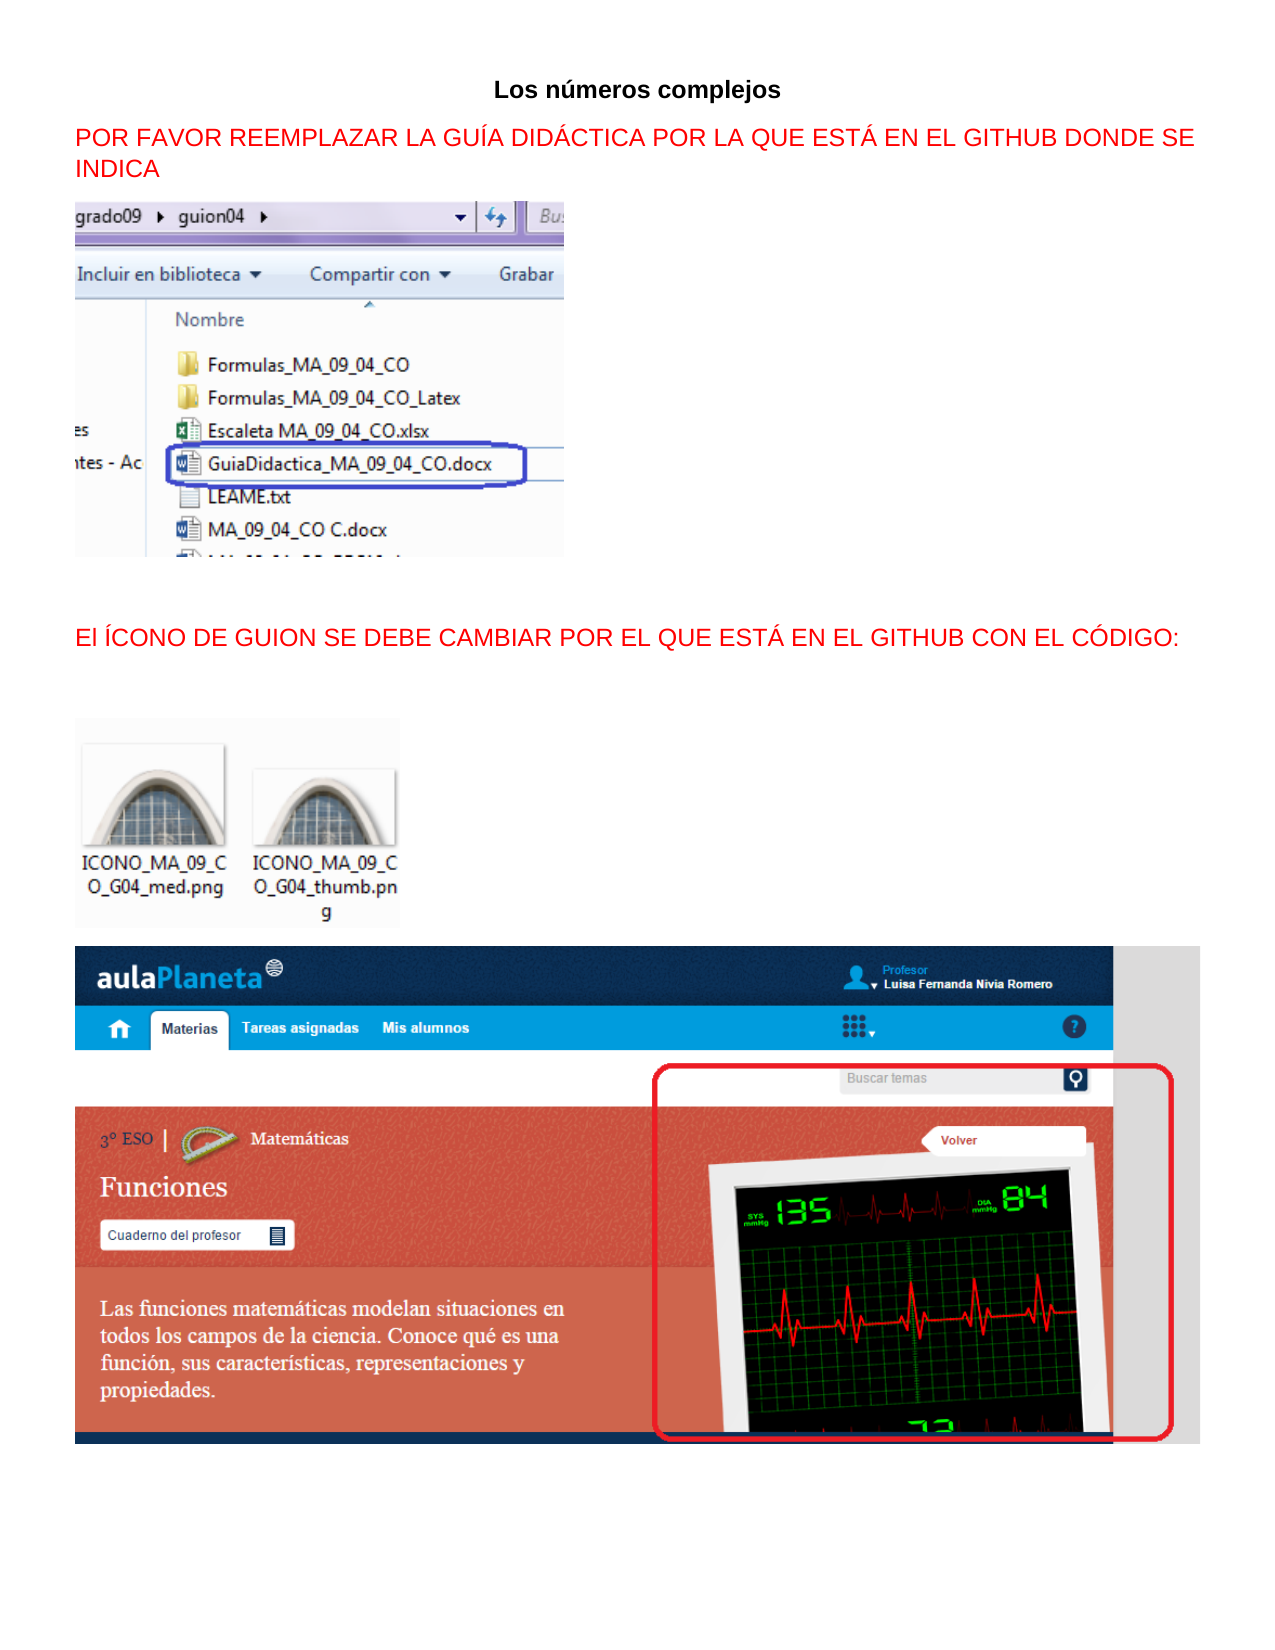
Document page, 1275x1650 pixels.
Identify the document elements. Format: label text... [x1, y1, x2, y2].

picture [384, 1022, 406, 1032]
text Los números complejos [75, 75, 1200, 104]
picture [446, 1026, 468, 1032]
picture [300, 1023, 358, 1035]
text El ÍCONO DE GUION SE DEBE CAMBIAR POR EL QUE ESTÁ EN EL GITHUB CON EL CÓDIGO: [75, 623, 1200, 651]
picture [1064, 1016, 1085, 1037]
text POR FAVOR REEMPLAZAR LA GUÍA DIDÁCTICA POR LA QUE ESTÁ EN EL GITHUB DONDE SE INDICA [75, 123, 1200, 182]
picture [75, 718, 400, 928]
picture [75, 946, 1200, 1444]
picture [110, 1020, 129, 1038]
picture [411, 1022, 443, 1032]
picture [251, 1026, 286, 1032]
picture [75, 201, 564, 557]
